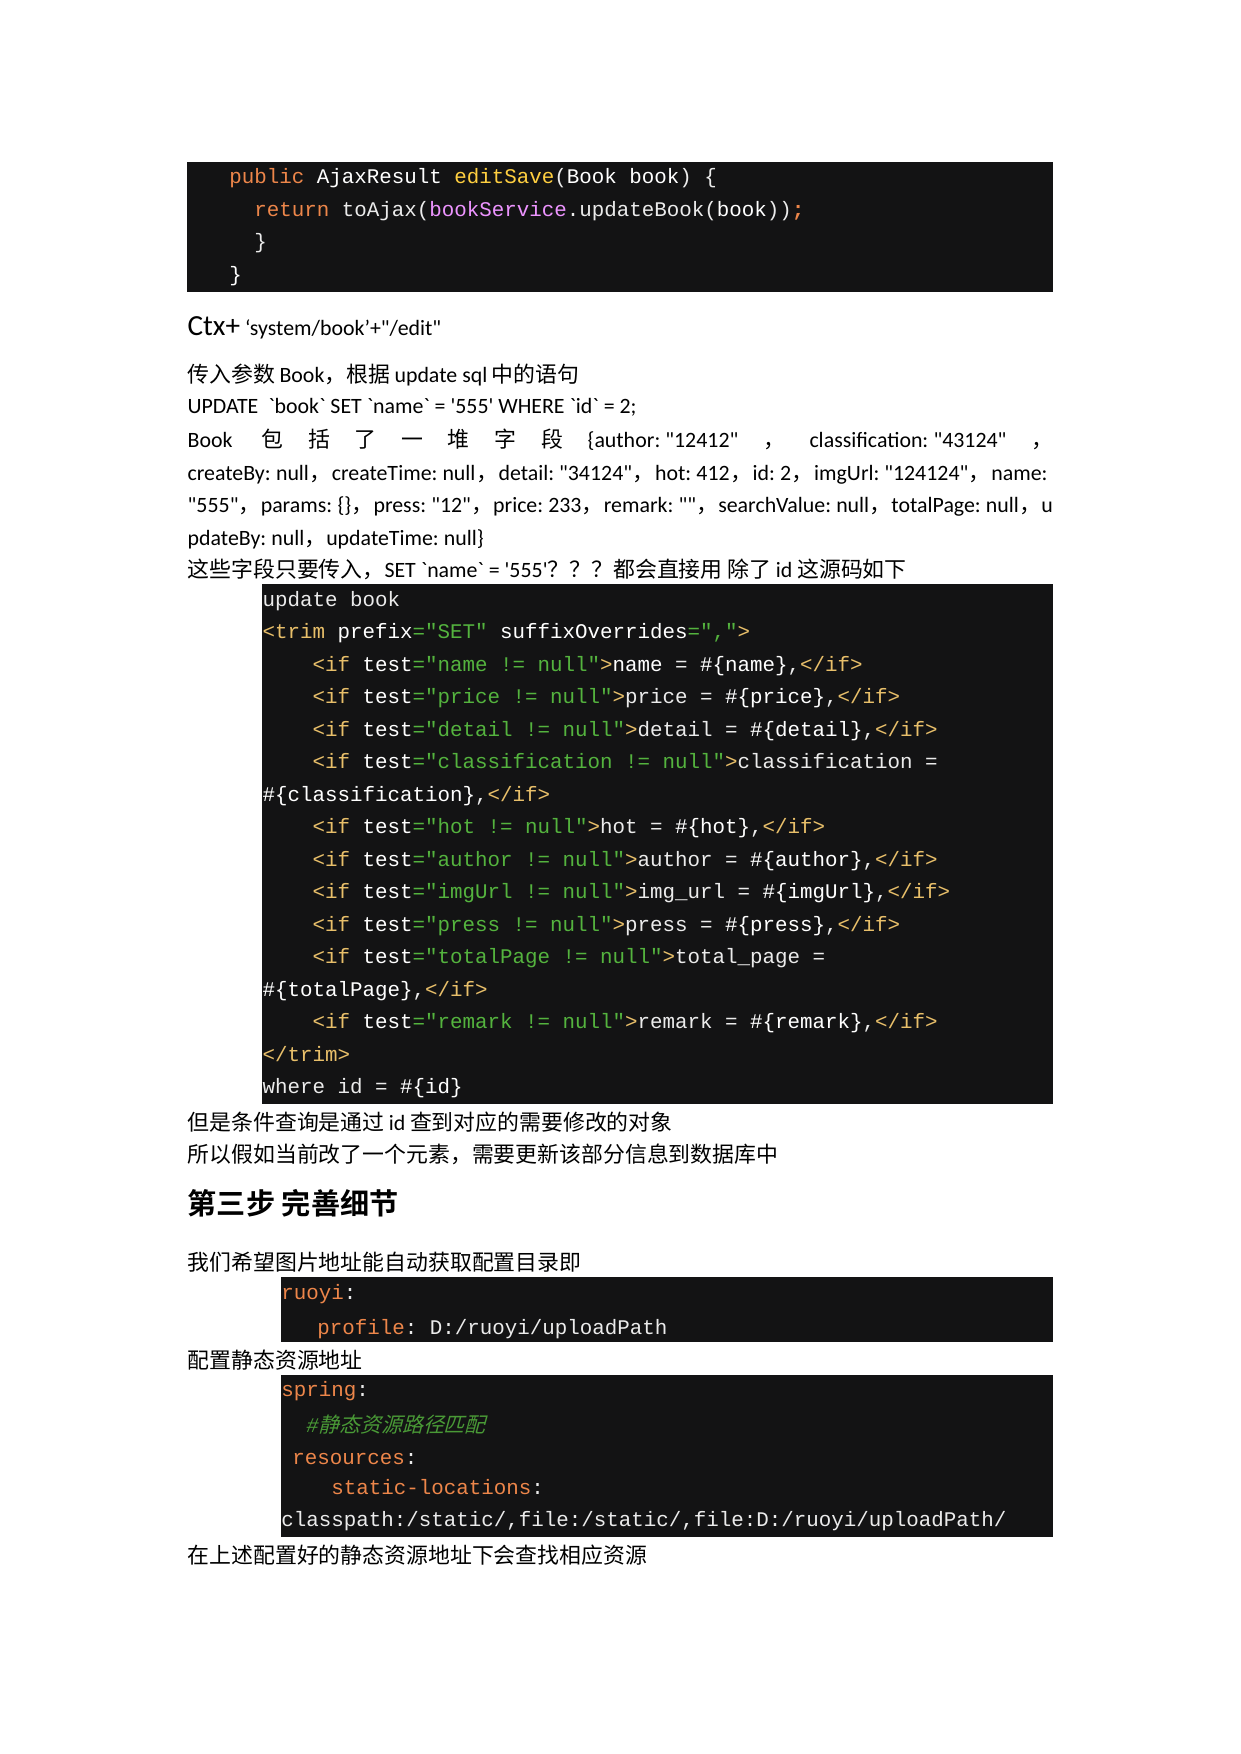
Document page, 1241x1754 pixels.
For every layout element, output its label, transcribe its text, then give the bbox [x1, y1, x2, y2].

text 配置静态资源地址 [187, 1342, 1053, 1375]
text public AjaxResult editSave(Book book) { [187, 162, 1053, 194]
text } [187, 227, 1053, 259]
text Ctx+ ‘system/book’+"/edit" [187, 292, 1053, 357]
subtitle 第三步 完善细节 [187, 1169, 1053, 1234]
text UPDATE `book` SET `name` = '555' WHERE `id` = 2; [187, 389, 1053, 422]
text 传入参数Book，根据update sql中的语句 [187, 357, 1053, 389]
text Book包括了一堆字段{author: "12412"，classification: "43124"， createBy: null，createTime: null，detail: "34124"，hot: 412，id: 2，imgUrl: "124124"，name: "555"，params: {}，press: "12"，price: 233，remark: ""，searchValue: null，totalPage: null，updateBy: null，updateTime: null} [187, 422, 1053, 552]
text } [187, 259, 1053, 292]
text 但是条件查询是通过id查到对应的需要修改的对象 [187, 1104, 1053, 1137]
text 在上述配置好的静态资源地址下会查找相应资源 [187, 1537, 1053, 1570]
text ruoyi: profile: D:/ruoyi/uploadPath [281, 1277, 1053, 1342]
text update book <trim prefix="SET" suffixOverrides=","> <if test="name != null">name = #{name},</if> <if test="price != null">price = #{price},</if> <if test="detail != null">detail = #{detail},</if> <if test="classification != null">classification = #{classification},</if> <if test="hot != null">hot = #{hot},</if> <if test="author != null">author = #{author},</if> <if test="imgUrl != null">img_url = #{imgUrl},</if> <if test="press != null">press = #{press},</if> <if test="totalPage != null">total_page = #{totalPage},</if> <if test="remark != null">remark = #{remark},</if> </trim> where id = #{id} [262, 584, 1053, 1104]
text 这些字段只要传入，SET `name` = '555'？？？都会直接用 除了id 这源码如下 [187, 552, 1053, 584]
text return toAjax(bookService.updateBook(book)); [187, 194, 1053, 227]
text spring: #静态资源路径匹配 resources: static-locations: classpath:/static/,file:/static/,file:D:/ruoyi/uploadPath/ [281, 1375, 1053, 1537]
text 我们希望图片地址能自动获取配置目录即 [187, 1245, 1053, 1277]
text 所以假如当前改了一个元素，需要更新该部分信息到数据库中 [187, 1137, 1053, 1169]
